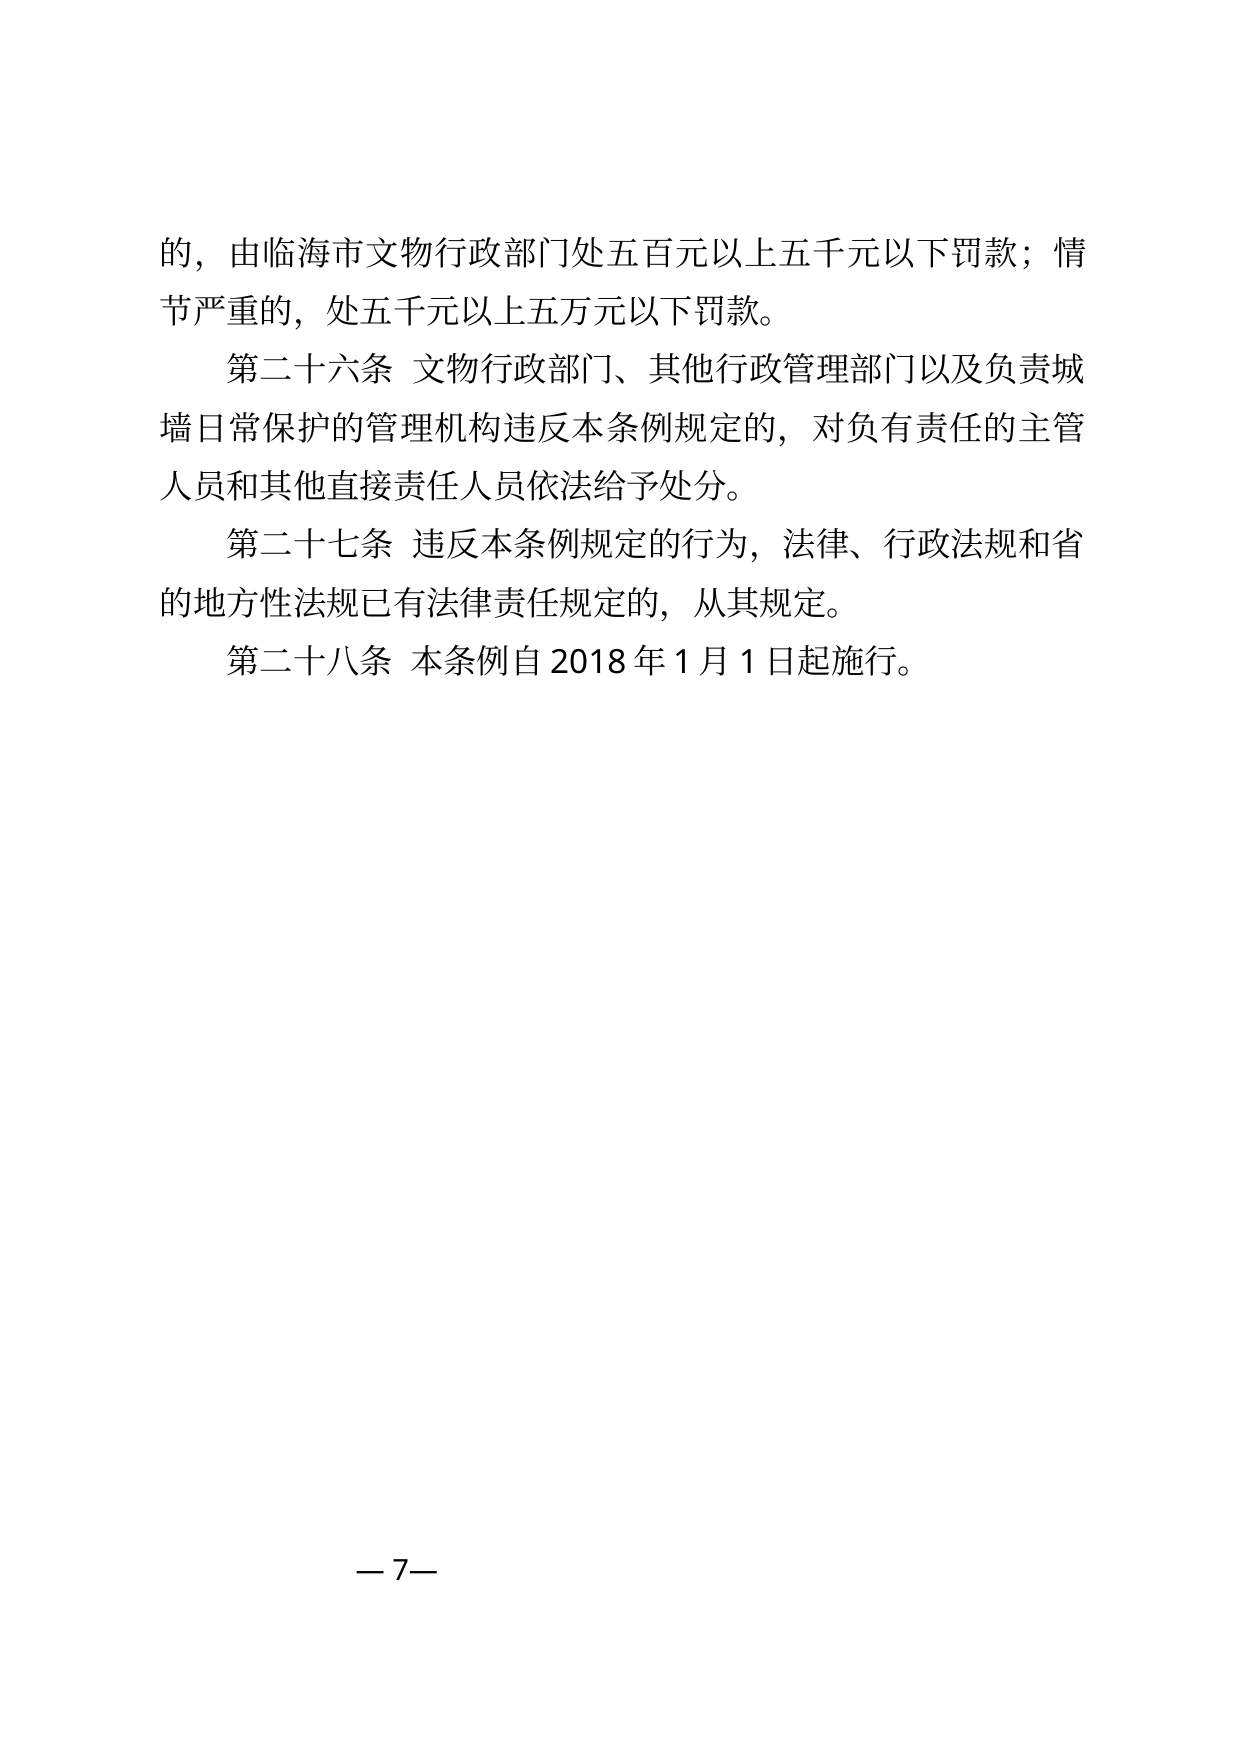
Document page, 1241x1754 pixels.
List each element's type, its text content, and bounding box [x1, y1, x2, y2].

text 第二十六条 文物行政部门、其他行政管理部门以及负责城墙日常保护的管理机构违反本条例规定的，对负有责任的主管人员和其他直接责任人员依法给予处分。 [159, 335, 1087, 510]
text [159, 218, 1087, 335]
text 第二十七条 违反本条例规定的行为，法律、行政法规和省的地方性法规已有法律责任规定的，从其规定。 [159, 510, 1087, 627]
text 第二十八条 本条例自2018年1月1日起施行。 [159, 627, 1087, 685]
